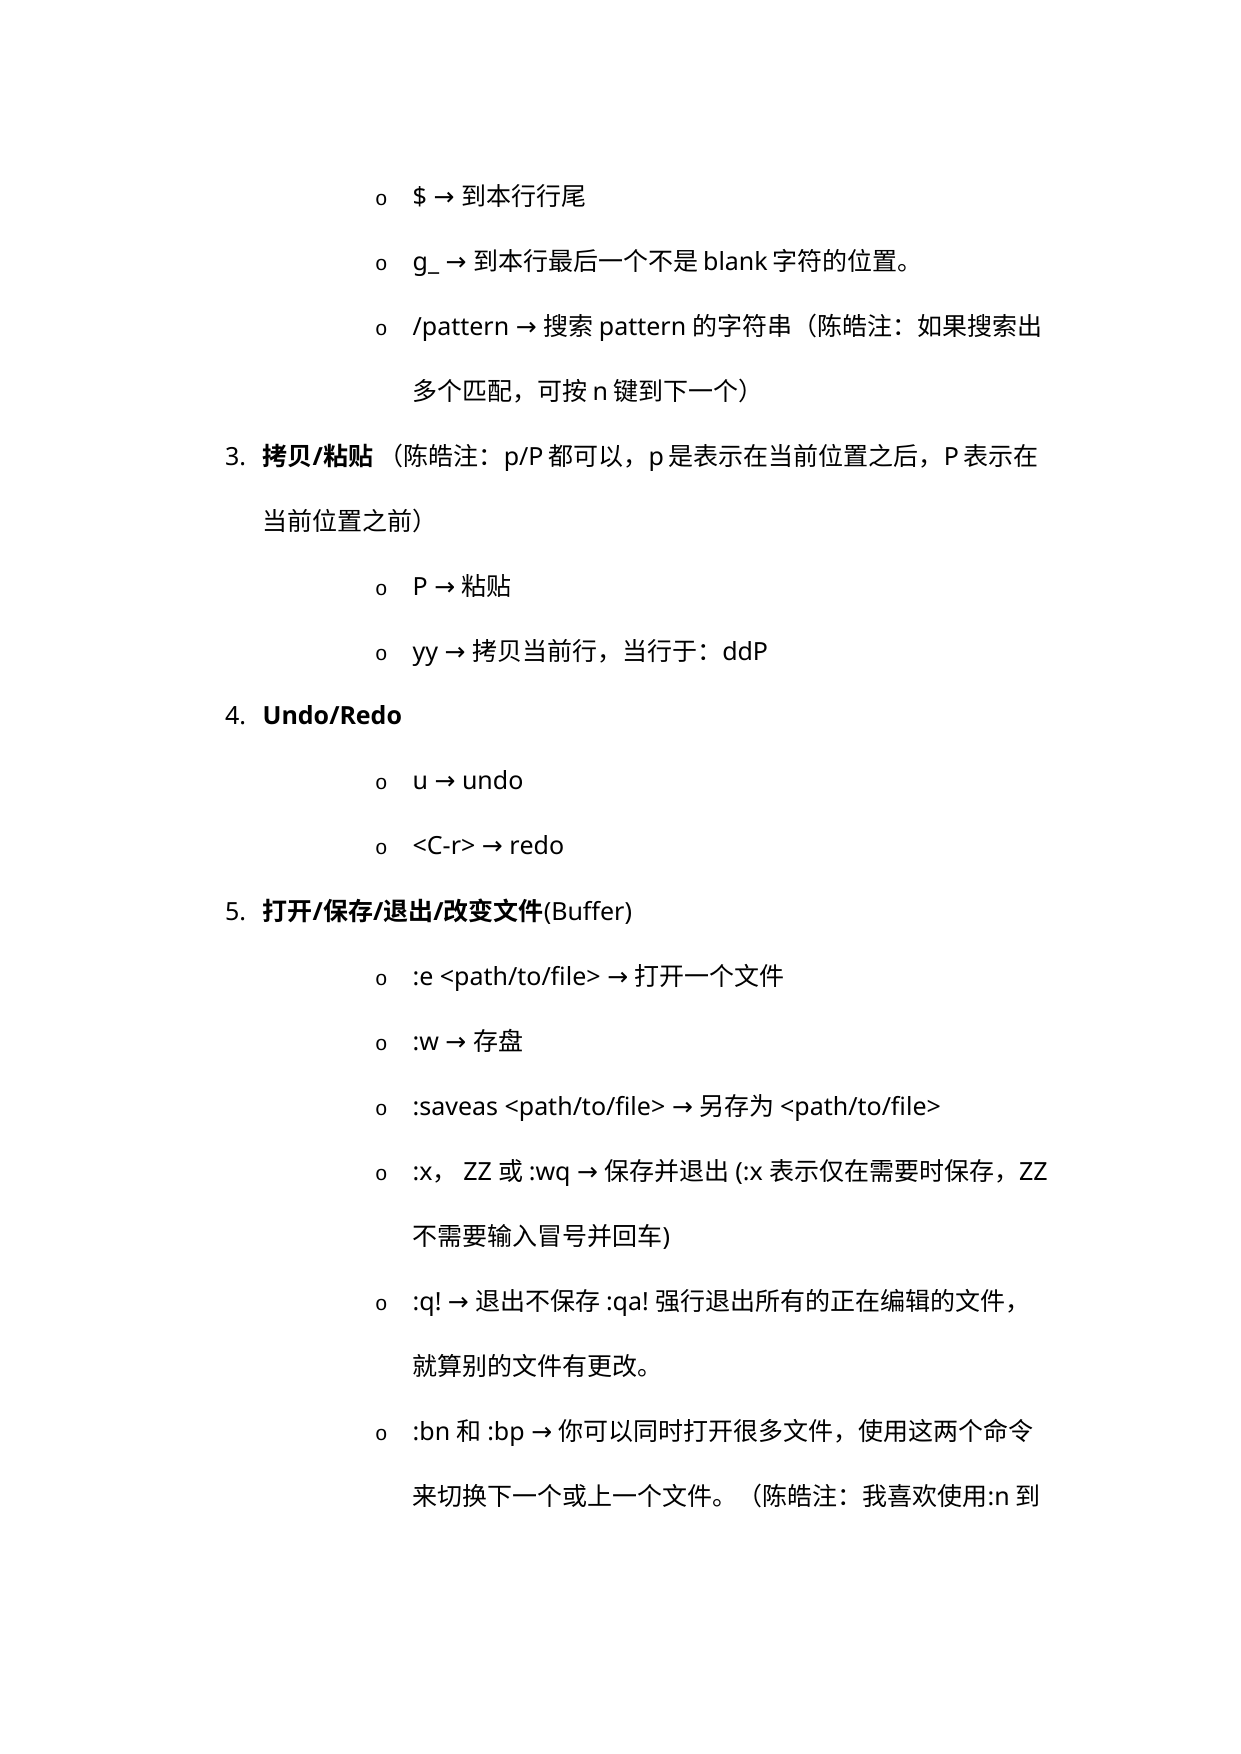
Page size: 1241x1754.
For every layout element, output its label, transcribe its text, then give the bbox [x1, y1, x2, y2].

list u → undo [375, 747, 1053, 812]
list :x， ZZ 或 :wq → 保存并退出 (:x 表示仅在需要时保存，ZZ不需要输入冒号并回车) [375, 1137, 1053, 1267]
list :q! → 退出不保存 :qa! 强行退出所有的正在编辑的文件，就算别的文件有更改。 [375, 1267, 1053, 1397]
list <C-r> → redo [375, 812, 1053, 877]
list /pattern → 搜索 pattern 的字符串（陈皓注：如果搜索出多个匹配，可按n键到下一个） [375, 292, 1053, 422]
list :e <path/to/file> → 打开一个文件 [375, 942, 1053, 1007]
list :w → 存盘 [375, 1007, 1053, 1072]
list $ → 到本行行尾 [375, 162, 1053, 227]
list 打开/保存/退出/改变文件(Buffer) [225, 877, 1053, 942]
list :bn 和 :bp → 你可以同时打开很多文件，使用这两个命令来切换下一个或上一个文件。（陈皓注：我喜欢使用:n到下一个文件）(个人注: n后面要加文件名, 切换时修改的文件要先保存) [375, 1397, 1053, 1527]
list g_ → 到本行最后一个不是blank字符的位置。 [375, 227, 1053, 292]
list 拷贝/粘贴 （陈皓注：p/P都可以，p是表示在当前位置之后，P表示在当前位置之前） [225, 422, 1053, 552]
list yy → 拷贝当前行，当行于：ddP [375, 617, 1053, 682]
list :saveas <path/to/file> → 另存为 <path/to/file> [375, 1072, 1053, 1137]
list Undo/Redo [225, 682, 1053, 747]
list P → 粘贴 [375, 552, 1053, 617]
